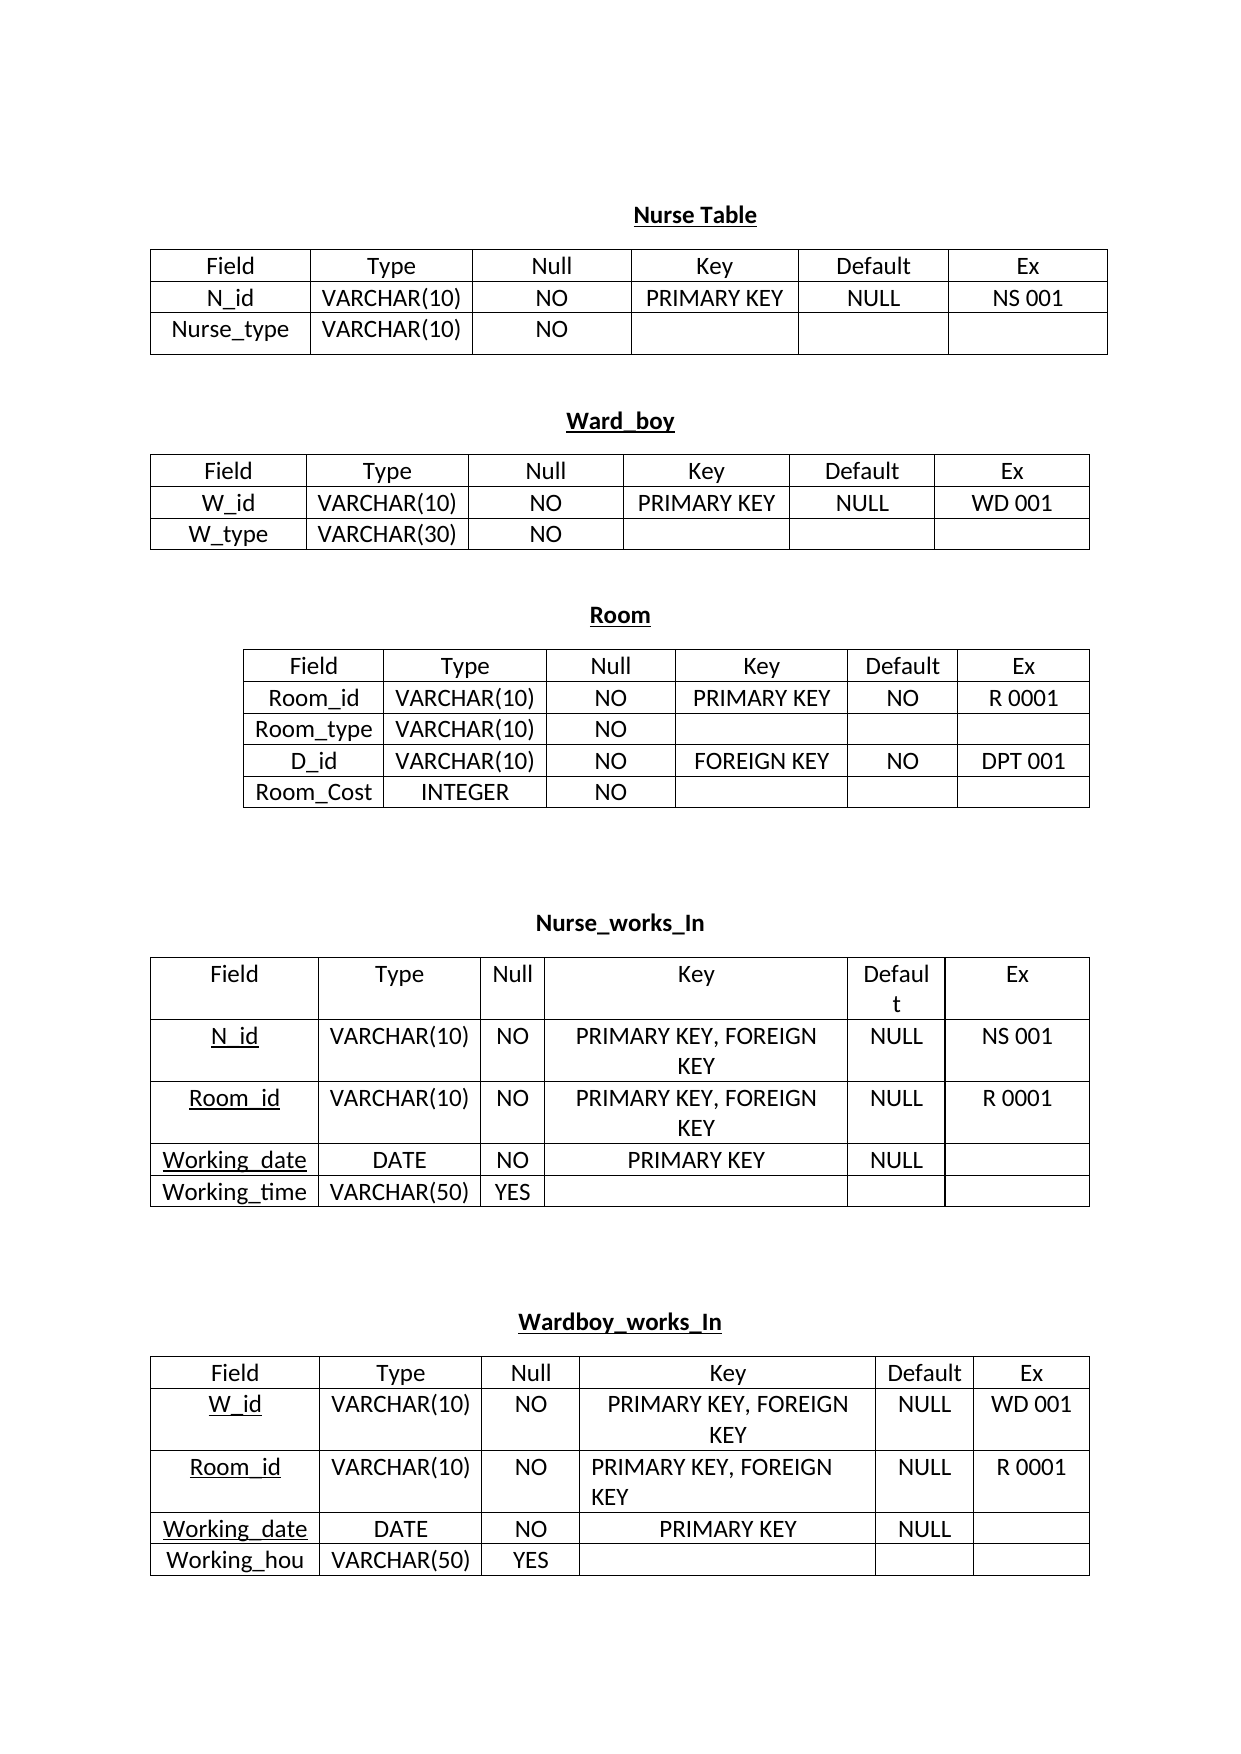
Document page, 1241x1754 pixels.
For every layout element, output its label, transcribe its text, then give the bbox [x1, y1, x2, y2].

table_header Default [848, 650, 957, 681]
table_cell NULL [876, 1451, 973, 1512]
table_cell NO [547, 745, 675, 776]
table_cell VARCHAR(10) [307, 487, 468, 517]
table_cell PRIMARY KEY [624, 487, 789, 517]
table_cell W_type [151, 519, 306, 549]
table_cell NO [481, 1020, 544, 1081]
table_header Null [547, 650, 675, 681]
table_cell PRIMARY KEY [545, 1144, 847, 1175]
table_header Field [151, 250, 310, 281]
table_cell [946, 1144, 1089, 1175]
table_cell NO [848, 682, 957, 712]
table_cell D_id [244, 745, 383, 776]
table_header Key [676, 650, 847, 681]
table_cell W_id [151, 1389, 319, 1450]
table_cell [624, 519, 789, 549]
table_cell PRIMARY KEY, FOREIGN KEY [580, 1451, 875, 1512]
table_cell PRIMARY KEY, FOREIGN KEY [545, 1020, 847, 1081]
table_cell DPT 001 [958, 745, 1089, 776]
table_cell N_id [151, 1020, 318, 1081]
table_header Default [799, 250, 948, 281]
table_cell VARCHAR(10) [320, 1389, 481, 1450]
table_cell [676, 777, 847, 807]
table_cell INTEGER [384, 777, 546, 807]
table_cell PRIMARY KEY [580, 1513, 875, 1543]
table_header Ex [935, 455, 1089, 486]
table_cell WD 001 [935, 487, 1089, 517]
table_cell Working_date [151, 1513, 319, 1543]
text Wardboy_works_In [150, 1306, 1090, 1337]
table_cell [974, 1513, 1089, 1543]
table_cell DATE [320, 1513, 481, 1543]
table_cell NO [547, 777, 675, 807]
table_cell [799, 313, 948, 354]
table_header Null [473, 250, 631, 281]
table_cell [848, 714, 957, 744]
table_cell [946, 1176, 1089, 1206]
table_cell Room_id [151, 1082, 318, 1143]
table_cell Room_type [244, 714, 383, 744]
table_header Null [469, 455, 623, 486]
table_cell Working_hour [151, 1544, 319, 1575]
table_cell [949, 313, 1107, 354]
table_cell NO [482, 1389, 579, 1450]
table_cell NO [473, 282, 631, 312]
table_cell [848, 777, 957, 807]
table_cell YES [481, 1176, 544, 1206]
table_cell NULL [876, 1389, 973, 1450]
table_cell FOREIGN KEY [676, 745, 847, 776]
table_cell Working_date [151, 1144, 318, 1175]
text Nurse Table [225, 199, 1090, 230]
table_cell NO [547, 714, 675, 744]
table_cell PRIMARY KEY [676, 682, 847, 712]
table_header Null [482, 1357, 579, 1388]
table_cell [958, 777, 1089, 807]
table_cell PRIMARY KEY, FOREIGN KEY [580, 1389, 875, 1450]
text Nurse_works_In [150, 907, 1090, 938]
table_cell NO [481, 1082, 544, 1143]
table_header Field [151, 455, 306, 486]
table_cell NO [848, 745, 957, 776]
table_cell NO [482, 1513, 579, 1543]
table_header Field [151, 1357, 319, 1388]
table_cell NS 001 [949, 282, 1107, 312]
table_cell NULL [799, 282, 948, 312]
table_header Type [311, 250, 472, 281]
table_cell NO [469, 487, 623, 517]
table_cell [790, 519, 934, 549]
table_cell PRIMARY KEY [632, 282, 798, 312]
table_header Default [790, 455, 934, 486]
text Ward_boy [150, 405, 1090, 435]
table_header Ex [958, 650, 1089, 681]
table_cell VARCHAR(10) [311, 313, 472, 354]
table_cell N_id [151, 282, 310, 312]
table_cell NS 001 [946, 1020, 1089, 1081]
table_cell NULL [876, 1513, 973, 1543]
table_cell [545, 1176, 847, 1206]
table_cell VARCHAR(10) [319, 1082, 480, 1143]
table_header Type [320, 1357, 481, 1388]
table_header Field [151, 958, 318, 1019]
text Room [150, 600, 1090, 630]
table_header Default [876, 1357, 973, 1388]
table_cell R 0001 [946, 1082, 1089, 1143]
table_cell NO [469, 519, 623, 549]
table_cell [848, 1176, 944, 1206]
table_cell [876, 1544, 973, 1575]
table_header Field [244, 650, 383, 681]
table_header Type [319, 958, 480, 1019]
table_cell NO [481, 1144, 544, 1175]
table_cell [632, 313, 798, 354]
table_cell NO [547, 682, 675, 712]
table_cell [676, 714, 847, 744]
table_cell VARCHAR(30) [307, 519, 468, 549]
table_header Key [632, 250, 798, 281]
table_cell VARCHAR(10) [311, 282, 472, 312]
table_cell VARCHAR(10) [384, 714, 546, 744]
table_header Key [580, 1357, 875, 1388]
table_cell VARCHAR(10) [319, 1020, 480, 1081]
table_cell Room_id [244, 682, 383, 712]
table_header Key [624, 455, 789, 486]
table_cell R 0001 [974, 1451, 1089, 1512]
table_cell DATE [319, 1144, 480, 1175]
table_cell NO [482, 1451, 579, 1512]
table_cell Room_Cost [244, 777, 383, 807]
table_header Type [307, 455, 468, 486]
table_cell [935, 519, 1089, 549]
table_cell NULL [848, 1020, 944, 1081]
table_cell R 0001 [958, 682, 1089, 712]
table_header Ex [949, 250, 1107, 281]
table_header Ex [946, 958, 1089, 1019]
table_cell [974, 1544, 1089, 1575]
table_cell Room_id [151, 1451, 319, 1512]
table_header Ex [974, 1357, 1089, 1388]
table_cell Working_time [151, 1176, 318, 1206]
table_cell PRIMARY KEY, FOREIGN KEY [545, 1082, 847, 1143]
table_cell VARCHAR(50) [320, 1544, 481, 1575]
table_header Type [384, 650, 546, 681]
table_header Key [545, 958, 847, 1019]
table_cell [580, 1544, 875, 1575]
table_cell WD 001 [974, 1389, 1089, 1450]
table_cell VARCHAR(10) [320, 1451, 481, 1512]
table_cell VARCHAR(50) [319, 1176, 480, 1206]
table_cell NULL [848, 1144, 944, 1175]
table_cell NO [473, 313, 631, 354]
table_header Null [481, 958, 544, 1019]
table_cell [958, 714, 1089, 744]
table_cell VARCHAR(10) [384, 745, 546, 776]
table_cell Nurse_type [151, 313, 310, 354]
table_cell NULL [848, 1082, 944, 1143]
table_cell NULL [790, 487, 934, 517]
table_cell VARCHAR(10) [384, 682, 546, 712]
table_header Default [848, 958, 944, 1019]
table_cell W_id [151, 487, 306, 517]
table_cell YES [482, 1544, 579, 1575]
